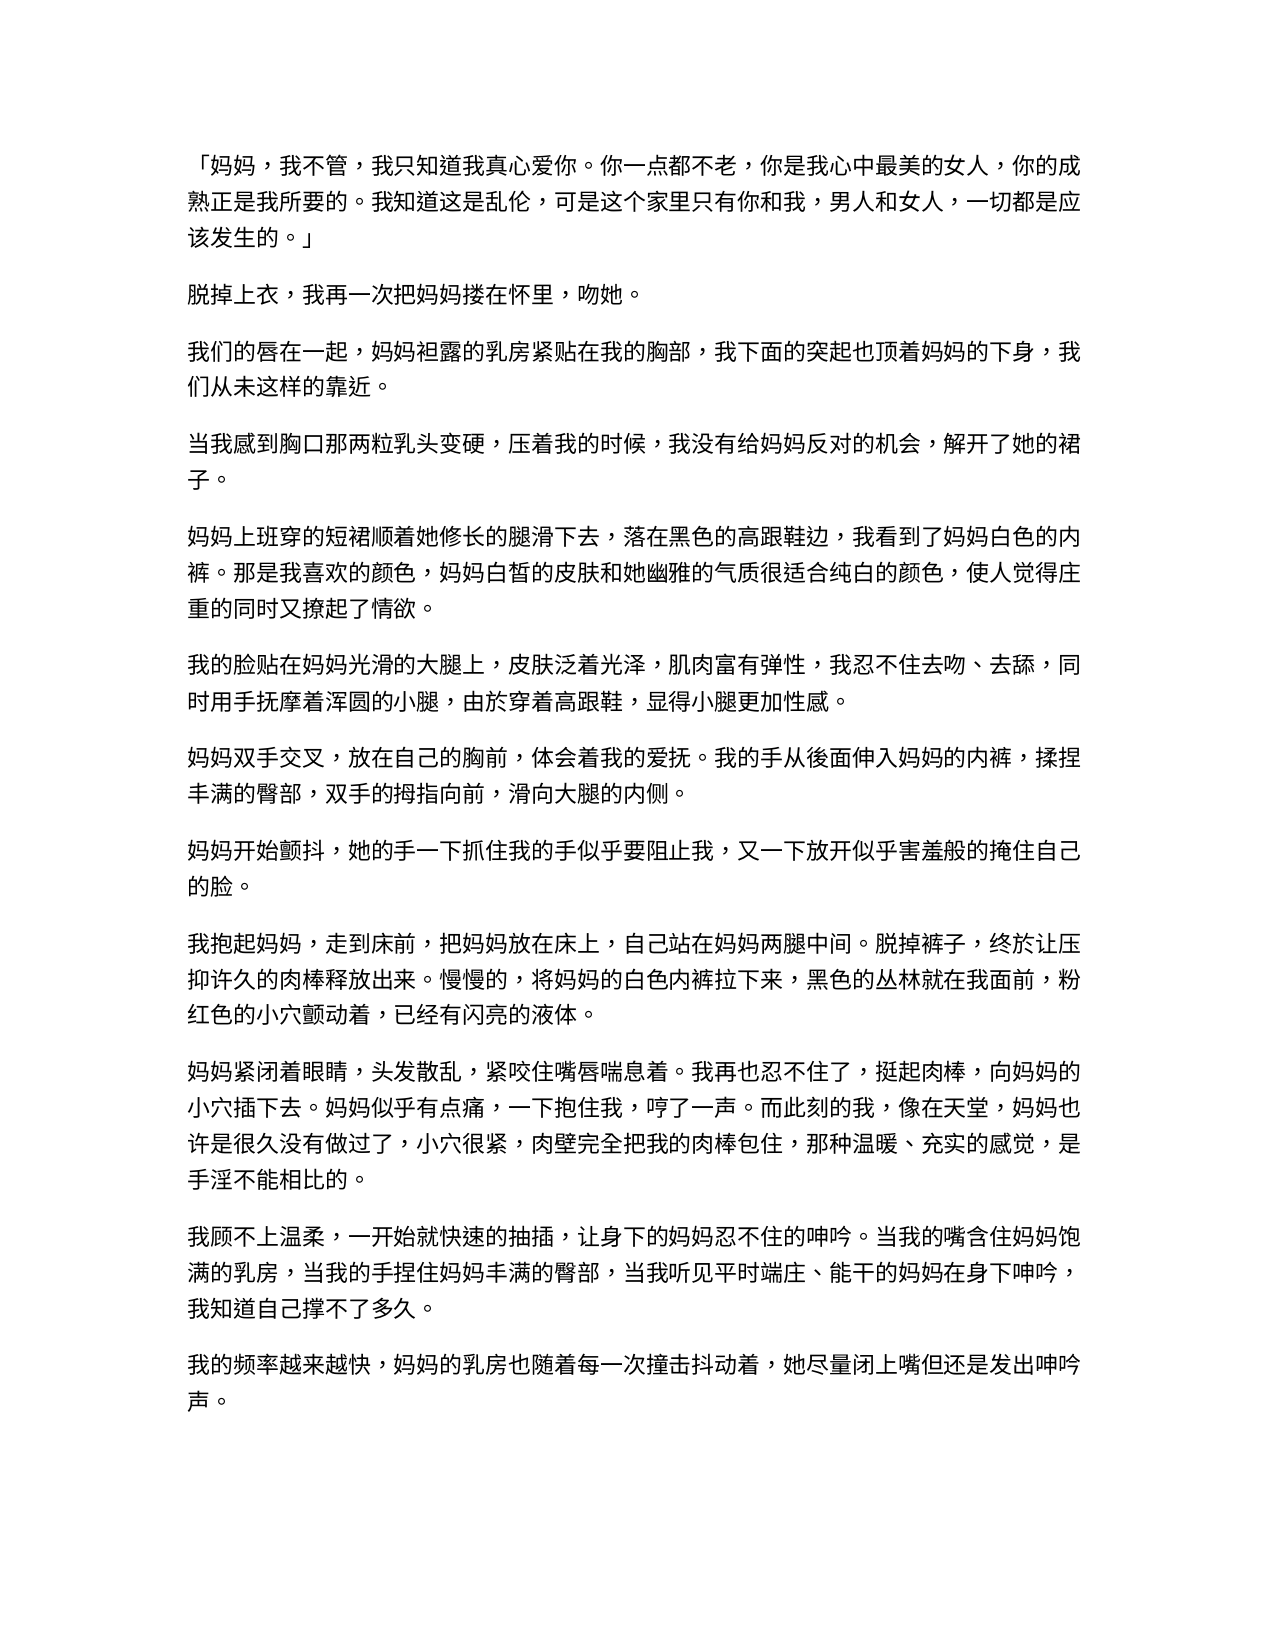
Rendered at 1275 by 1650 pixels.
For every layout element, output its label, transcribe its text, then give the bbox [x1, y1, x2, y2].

text 妈妈紧闭着眼睛，头发散乱，紧咬住嘴唇喘息着。我再也忍不住了，挺起肉棒，向妈妈的小穴插下去。妈妈似乎有点痛，一下抱住我，哼了一声。而此刻的我，像在天堂，妈妈也许是很久没有做过了，小穴很紧，肉壁完全把我的肉棒包住，那种温暖、充实的感觉，是手淫不能相比的。 [187, 1056, 1087, 1195]
text 妈妈开始颤抖，她的手一下抓住我的手似乎要阻止我，又一下放开似乎害羞般的掩住自己的脸。 [187, 835, 1087, 902]
text 我的脸贴在妈妈光滑的大腿上，皮肤泛着光泽，肌肉富有弹性，我忍不住去吻、去舔，同时用手抚摩着浑圆的小腿，由於穿着高跟鞋，显得小腿更加性感。 [187, 649, 1087, 717]
text 我顾不上温柔，一开始就快速的抽插，让身下的妈妈忍不住的呻吟。当我的嘴含住妈妈饱满的乳房，当我的手捏住妈妈丰满的臀部，当我听见平时端庄、能干的妈妈在身下呻吟，我知道自己撑不了多久。 [187, 1221, 1087, 1324]
text 我们的唇在一起，妈妈袒露的乳房紧贴在我的胸部，我下面的突起也顶着妈妈的下身，我们从未这样的靠近。 [187, 335, 1087, 403]
text 「妈妈，我不管，我只知道我真心爱你。你一点都不老，你是我心中最美的女人，你的成熟正是我所要的。我知道这是乱伦，可是这个家里只有你和我，男人和女人，一切都是应该发生的。」 [187, 150, 1087, 253]
text 我抱起妈妈，走到床前，把妈妈放在床上，自己站在妈妈两腿中间。脱掉裤子，终於让压抑许久的肉棒释放出来。慢慢的，将妈妈的白色内裤拉下来，黑色的丛林就在我面前，粉红色的小穴颤动着，已经有闪亮的液体。 [187, 928, 1087, 1031]
text 脱掉上衣，我再一次把妈妈搂在怀里，吻她。 [187, 279, 1087, 310]
text 我的频率越来越快，妈妈的乳房也随着每一次撞击抖动着，她尽量闭上嘴但还是发出呻吟声。 [187, 1349, 1087, 1417]
text 妈妈双手交叉，放在自己的胸前，体会着我的爱抚。我的手从後面伸入妈妈的内裤，揉捏丰满的臀部，双手的拇指向前，滑向大腿的内侧。 [187, 742, 1087, 809]
text 妈妈上班穿的短裙顺着她修长的腿滑下去，落在黑色的高跟鞋边，我看到了妈妈白色的内裤。那是我喜欢的颜色，妈妈白皙的皮肤和她幽雅的气质很适合纯白的颜色，使人觉得庄重的同时又撩起了情欲。 [187, 521, 1087, 624]
text 当我感到胸口那两粒乳头变硬，压着我的时候，我没有给妈妈反对的机会，解开了她的裙子。 [187, 428, 1087, 495]
